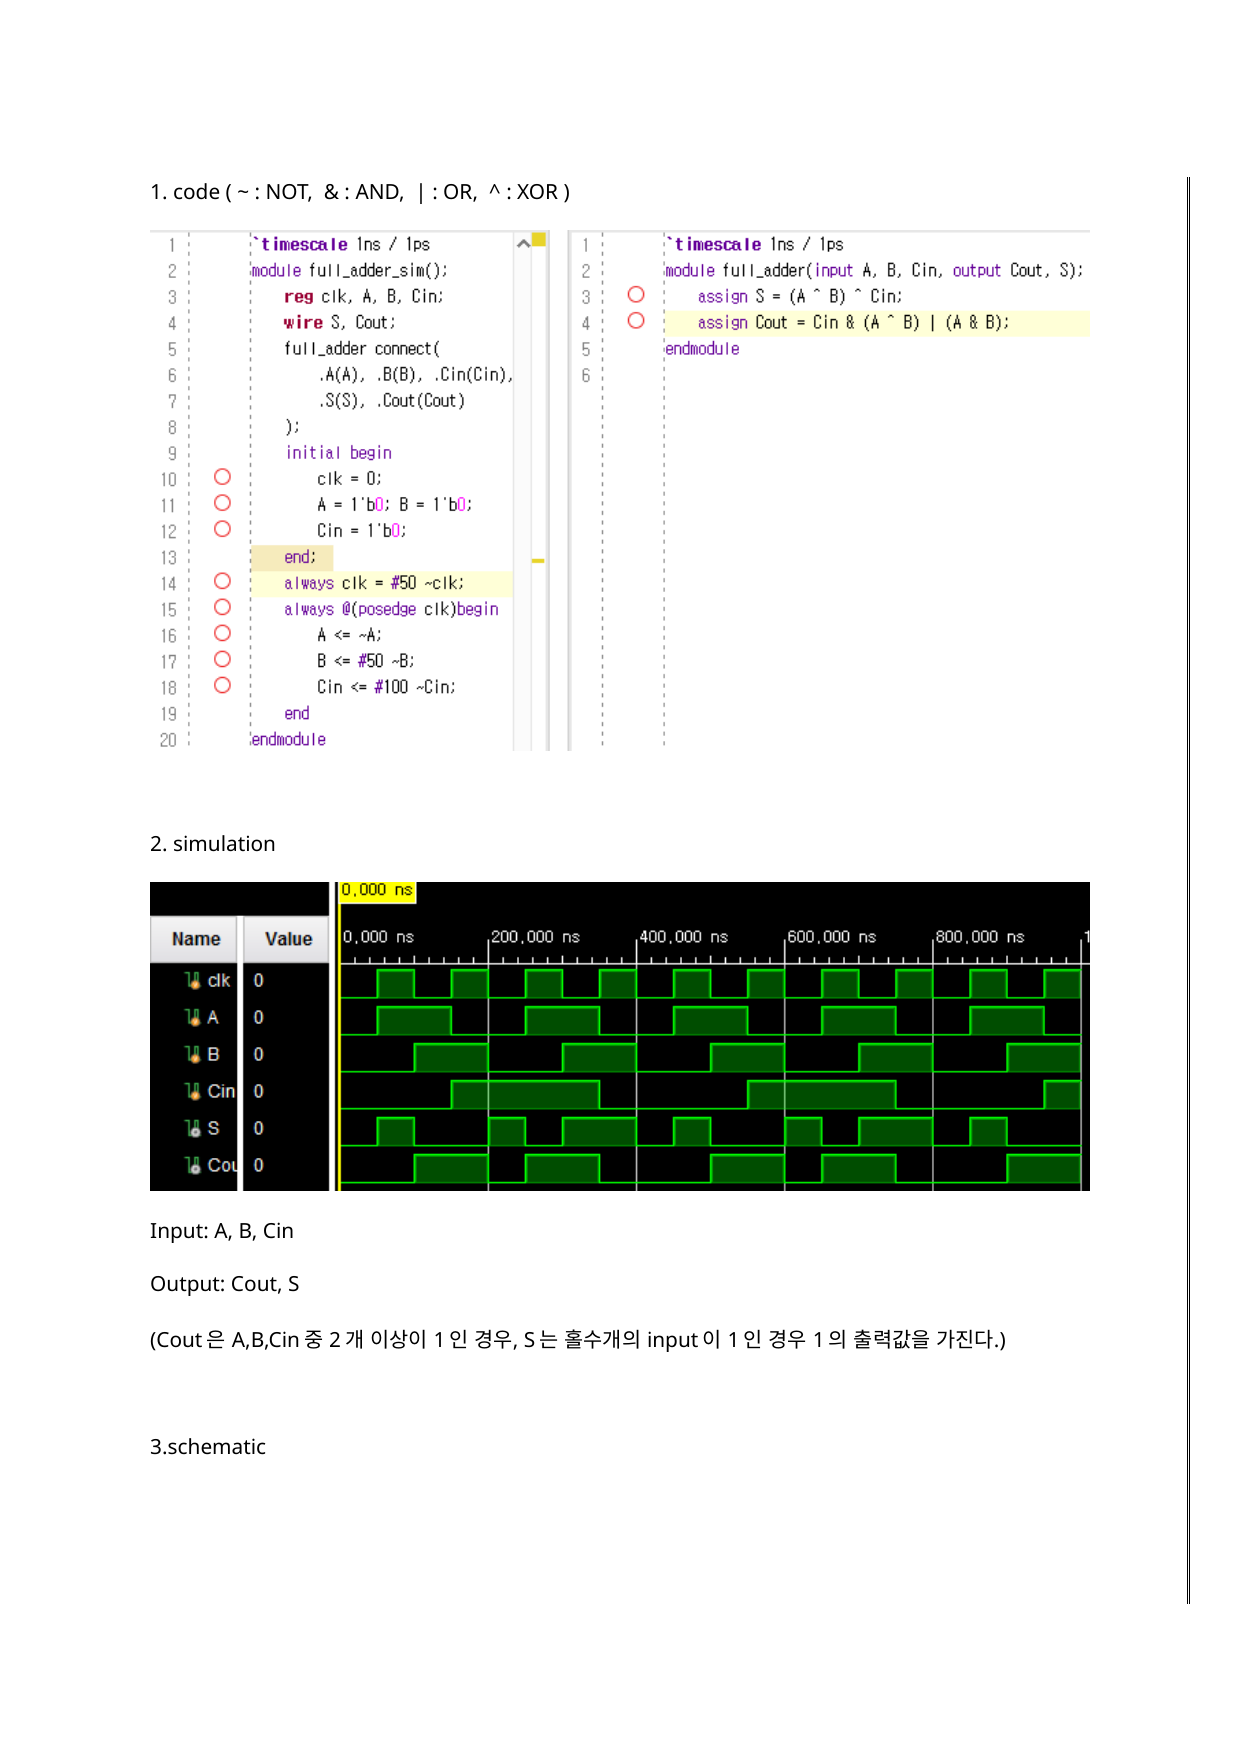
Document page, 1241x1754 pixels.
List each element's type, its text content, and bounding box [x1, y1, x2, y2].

text 1. code ( ~ : NOT, & : AND, | : OR, ^ : XOR ) [150, 177, 1090, 206]
text Output: Cout, S [150, 1269, 1090, 1298]
text Input: A, B, Cin [150, 1216, 1090, 1244]
text (Cout은 A,B,Cin중 2개 이상이 1인 경우, S는 홀수개의 input이 1인 경우 1의 출력값을 가진다.) [150, 1323, 1090, 1353]
picture [150, 882, 1090, 1191]
text 3.schematic [150, 1432, 1090, 1460]
picture [150, 230, 1090, 751]
text 2. simulation [150, 829, 1090, 857]
